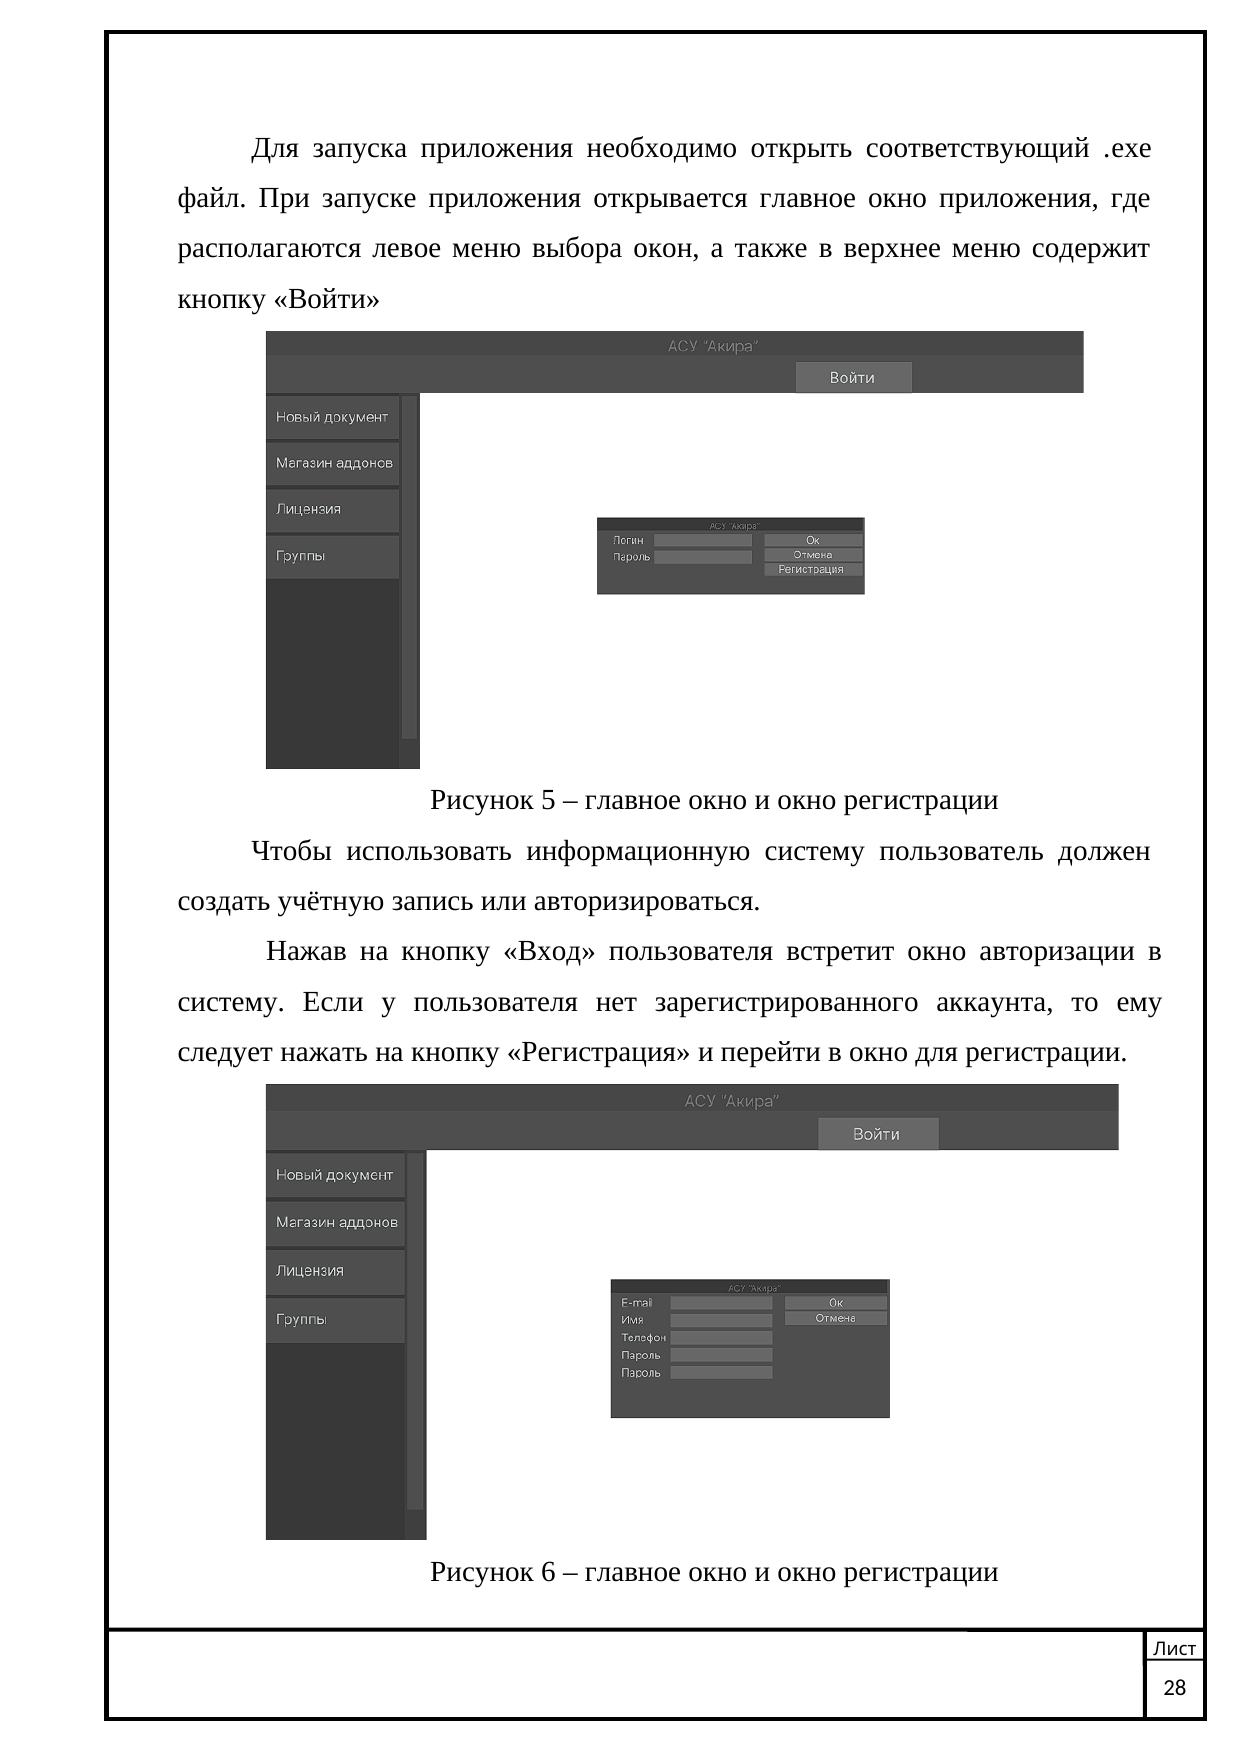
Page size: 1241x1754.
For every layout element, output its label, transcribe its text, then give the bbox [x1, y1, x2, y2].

text Чтобы использовать информационную систему пользователь должен создать учётную запись или авторизироваться. [177, 833, 1152, 917]
picture [265, 1084, 1119, 1540]
text Рисунок 5 – главное окно и окно регистрации [177, 782, 1163, 816]
text Рисунок 6 – главное окно и окно регистрации [177, 1554, 1163, 1587]
text Нажав на кнопку «Вход» пользователя встретит окно авторизации в систему. Если у пользователя нет зарегистрированного аккаунта, то ему следует нажать на кнопку «Регистрация» и перейти в окно для регистрации. [177, 933, 1163, 1068]
text Для запуска приложения необходимо открыть соответствующий .exe файл. При запуске приложения открывается главное окно приложения, где располагаются левое меню выбора окон, а также в верхнее меню содержит кнопку «Войти» [177, 130, 1152, 314]
picture [265, 331, 1084, 769]
